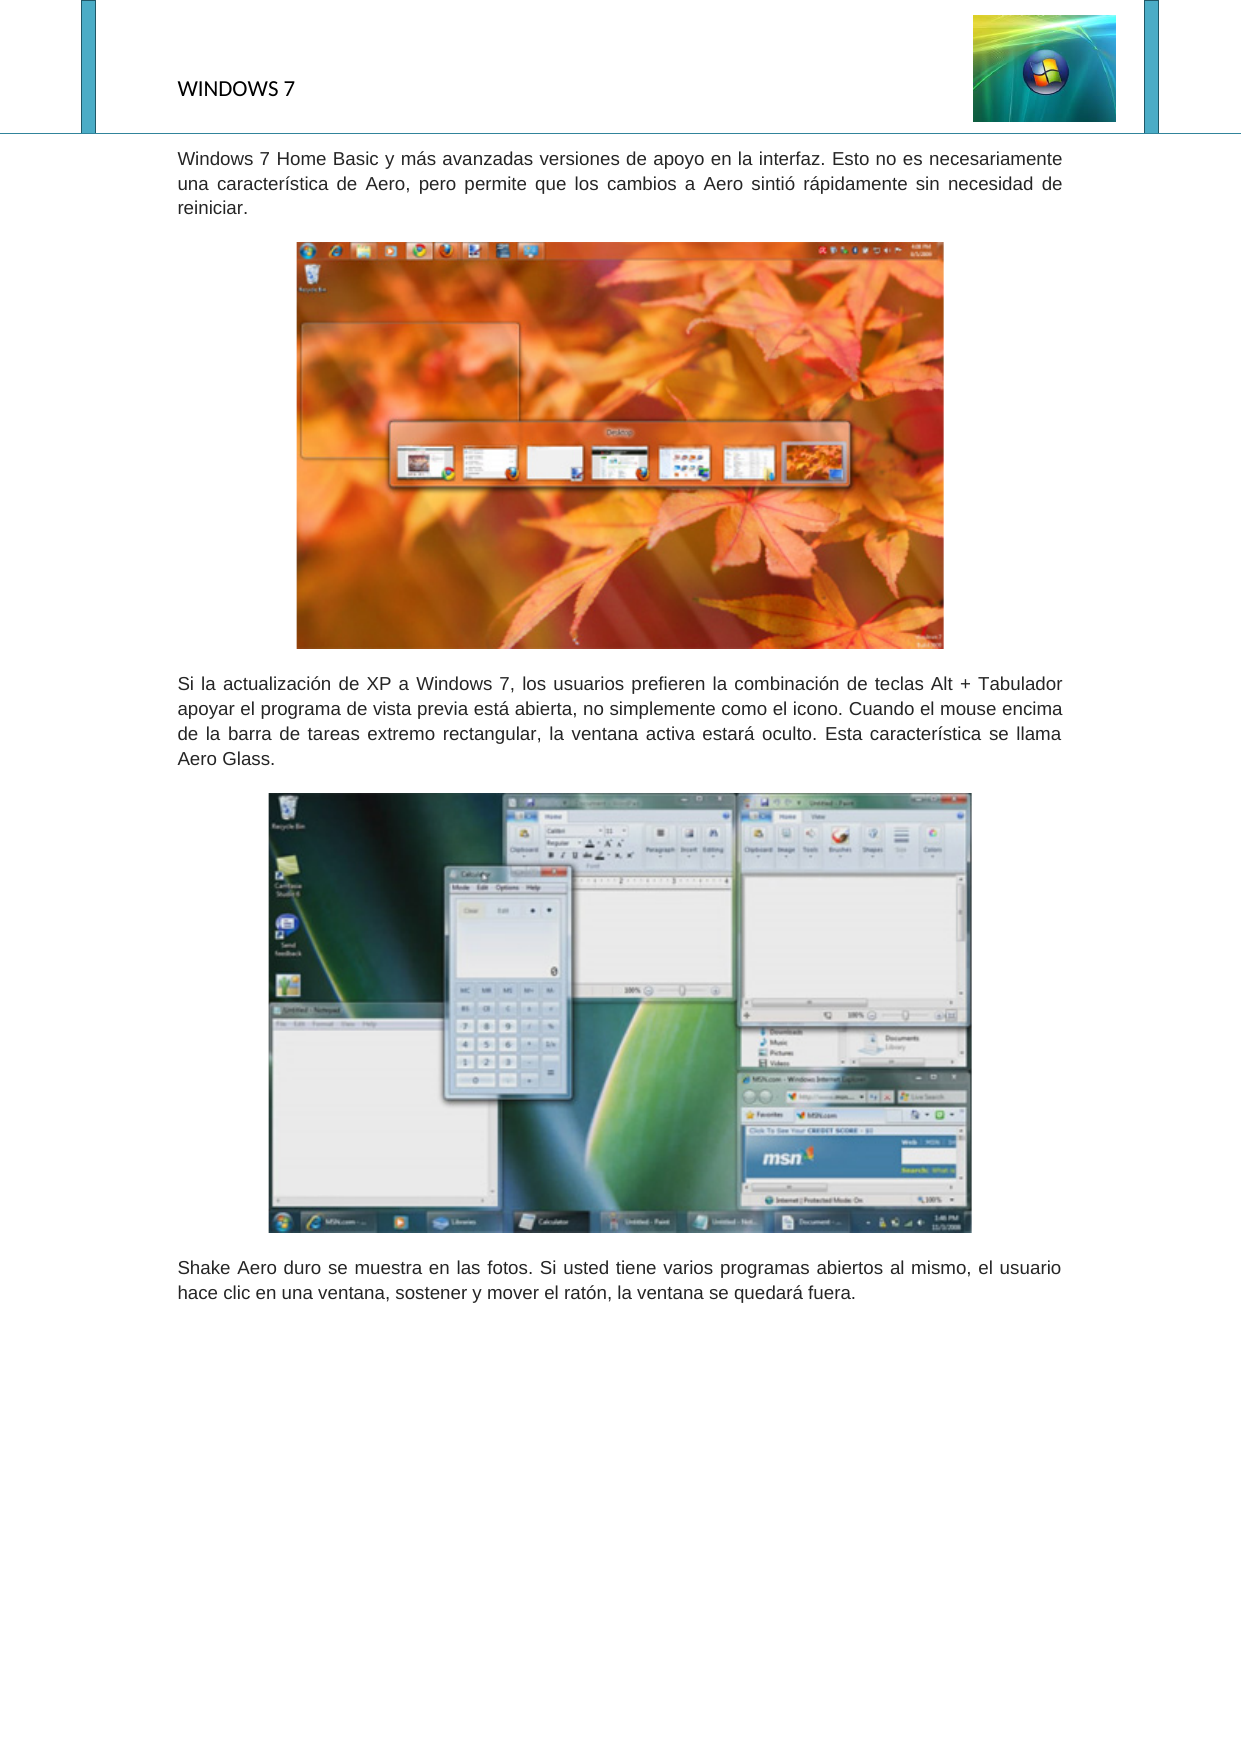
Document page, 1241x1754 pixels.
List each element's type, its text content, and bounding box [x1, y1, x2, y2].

picture [973, 15, 1116, 122]
text Windows 7 Home Basic y más avanzadas versiones de apoyo en la interfaz. Esto no es necesariamente una característica de Aero, pero permite que los cambios a Aero sintió rápidamente sin necesidad de reiniciar. [177, 148, 1063, 219]
text Shake Aero duro se muestra en las fotos. Si usted tiene varios programas abiertos al mismo, el usuario hace clic en una ventana, sostener y mover el ratón, la ventana se quedará fuera. [177, 1257, 1063, 1303]
picture [296, 242, 944, 649]
picture [268, 793, 972, 1233]
text Si la actualización de XP a Windows 7, los usuarios prefieren la combinación de teclas Alt + Tabulador apoyar el programa de vista previa está abierta, no simplemente como el icono. Cuando el mouse encima de la barra de tareas extremo rectangular, la ventana activa estará oculto. Esta característica se llama Aero Glass. [177, 673, 1063, 769]
